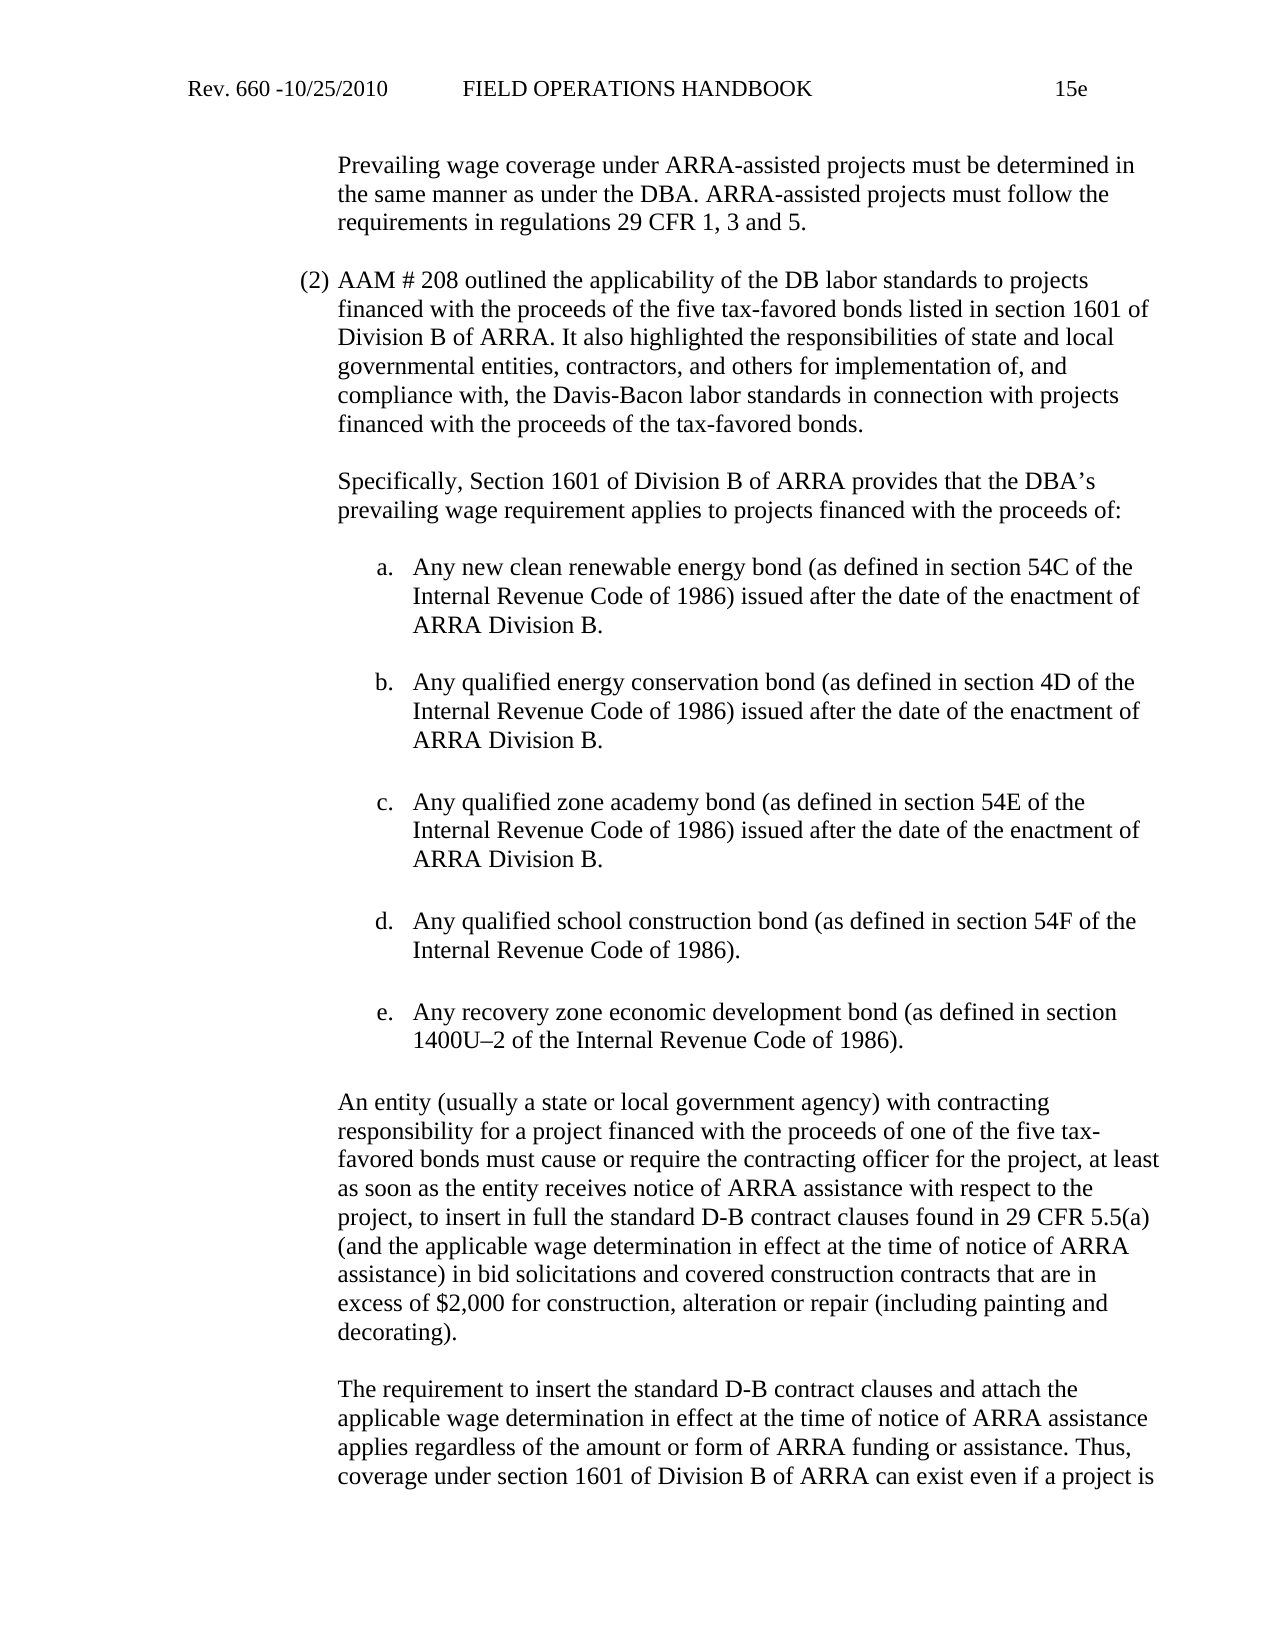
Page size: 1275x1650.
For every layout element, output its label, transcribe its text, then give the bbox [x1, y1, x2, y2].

list An entity (usually a state or local government agency) with contracting responsibility for a project financed with the proceeds of one of the five tax-favored bonds must cause or require the contracting officer for the project, at least as soon as the entity receives notice of ARRA assistance with respect to the project, to insert in full the standard D-B contract clauses found in 29 CFR 5.5(a) (and the applicable wage determination in effect at the time of notice of ARRA assistance) in bid solicitations and covered construction contracts that are in excess of $2,000 for construction, alteration or repair (including painting and decorating). [337, 1087, 1162, 1346]
list Any recovery zone economic development bond (as defined in section 1400U–2 of the Internal Revenue Code of 1986). [394, 997, 1162, 1054]
list Any qualified zone academy bond (as defined in section 54E of the Internal Revenue Code of 1986) issued after the date of the enactment of ARRA Division B. [394, 787, 1162, 873]
list Any qualified school construction bond (as defined in section 54F of the Internal Revenue Code of 1986). [394, 906, 1162, 963]
list Prevailing wage coverage under ARRA-assisted projects must be determined in the same manner as under the DBA. ARRA-assisted projects must follow the requirements in regulations 29 CFR 1, 3 and 5. [337, 150, 1162, 236]
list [337, 1374, 1162, 1489]
list Any qualified energy conservation bond (as defined in section 4D of the Internal Revenue Code of 1986) issued after the date of the enactment of ARRA Division B. [394, 667, 1162, 754]
list Any new clean renewable energy bond (as defined in section 54C of the Internal Revenue Code of 1986) issued after the date of the enactment of ARRA Division B. [394, 552, 1162, 639]
list Specifically, Section 1601 of Division B of ARRA provides that the DBA’s prevailing wage requirement applies to projects financed with the proceeds of: [337, 466, 1162, 524]
list AAM # 208 outlined the applicability of the DB labor standards to projects financed with the proceeds of the five tax-favored bonds listed in section 1601 of Division B of ARRA. It also highlighted the responsibilities of state and local governmental entities, contractors, and others for implementation of, and compliance with, the Davis-Bacon labor standards in connection with projects financed with the proceeds of the tax-favored bonds. [300, 265, 1162, 437]
